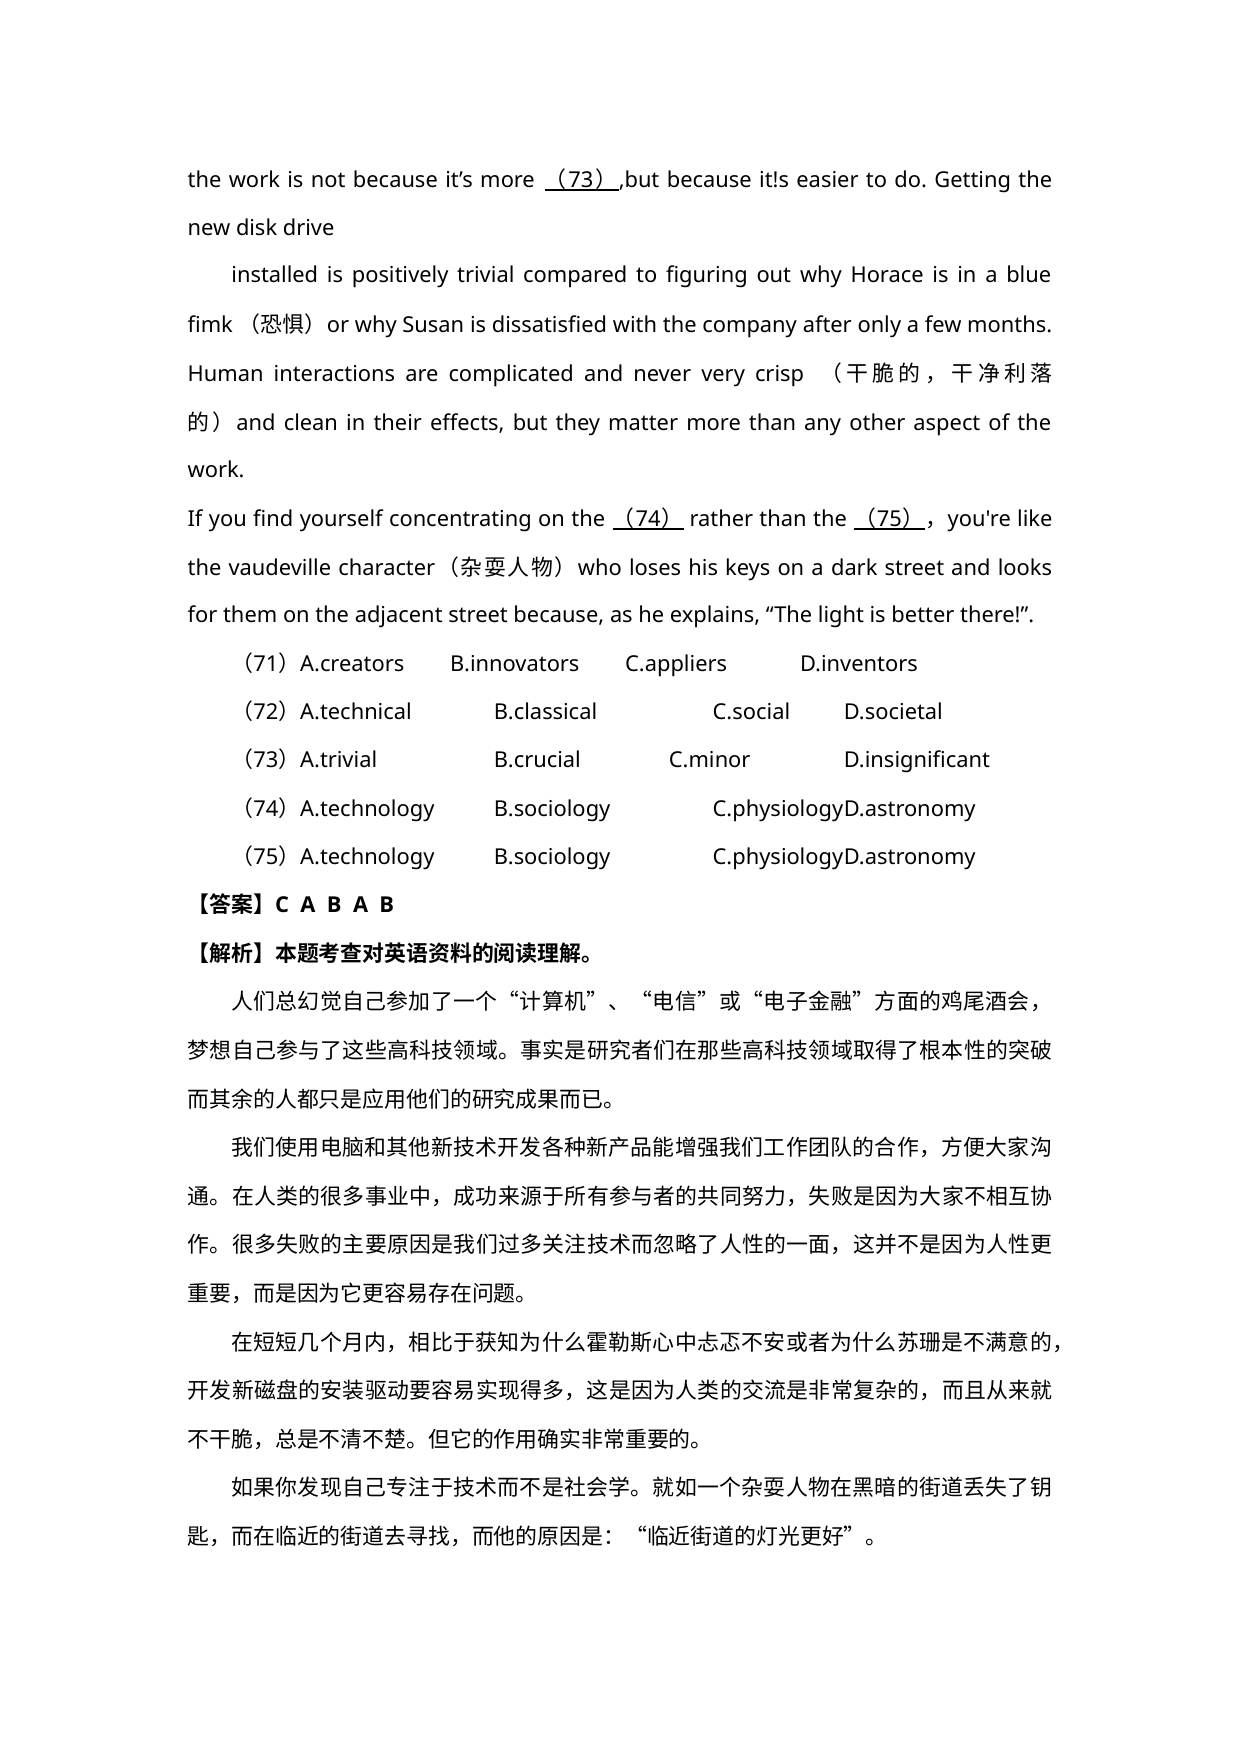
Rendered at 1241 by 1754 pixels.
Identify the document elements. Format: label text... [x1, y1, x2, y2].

text （72）A.technical B.classical C.social D.societal [187, 694, 1053, 726]
text （74）A.technology B.sociology C.physiology D.astronomy [187, 790, 1053, 823]
text 我们使用电脑和其他新技术开发各种新产品能增强我们工作团队的合作，方便大家沟通。在人类的很多事业中，成功来源于所有参与者的共同努力，失败是因为大家不相互协作。很多失败的主要原因是我们过多关注技术而忽略了人性的一面，这并不是因为人性更重要，而是因为它更容易存在问题。 [187, 1129, 1053, 1308]
text If you find yourself concentrating on the （74） rather than the （75），you're like the vaudeville character（杂耍人物）who loses his keys on a dark street and looks for them on the adjacent street because, as he explains, “The light is better there!”. [187, 501, 1053, 631]
text installed is positively trivial compared to figuring out why Horace is in a blue fimk （恐惧）or why Susan is dissatisfied with the company after only a few months. Human interactions are complicated and never very crisp （干脆的，干净利落的）and clean in their effects, but they matter more than any other aspect of the work. [187, 258, 1053, 486]
text 如果你发现自己专注于技术而不是社会学。就如一个杂耍人物在黑暗的街道丢失了钥匙，而在临近的街道去寻找，而他的原因是：“临近街道的灯光更好”。 [187, 1470, 1053, 1551]
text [187, 162, 1053, 243]
text （71）A.creators B.innovators C.appliers D.inventors [187, 645, 1053, 678]
text （75）A.technology B.sociology C.physiology D.astronomy [187, 839, 1053, 871]
text 在短短几个月内，相比于获知为什么霍勒斯心中忐忑不安或者为什么苏珊是不满意的，开发新磁盘的安装驱动要容易实现得多，这是因为人类的交流是非常复杂的，而且从来就不干脆，总是不清不楚。但它的作用确实非常重要的。 [187, 1324, 1053, 1454]
text （73）A.trivial B.crucial C.minor D.insignificant [187, 742, 1053, 774]
text 【答案】C A B A B [187, 887, 1053, 919]
text 【解析】本题考查对英语资料的阅读理解。 [187, 935, 1053, 968]
text 人们总幻觉自己参加了一个“计算机”、“电信”或“电子金融”方面的鸡尾酒会，梦想自己参与了这些高科技领域。事实是研究者们在那些高科技领域取得了根本性的突破，而其余的人都只是应用他们的研究成果而已。 [187, 984, 1053, 1114]
